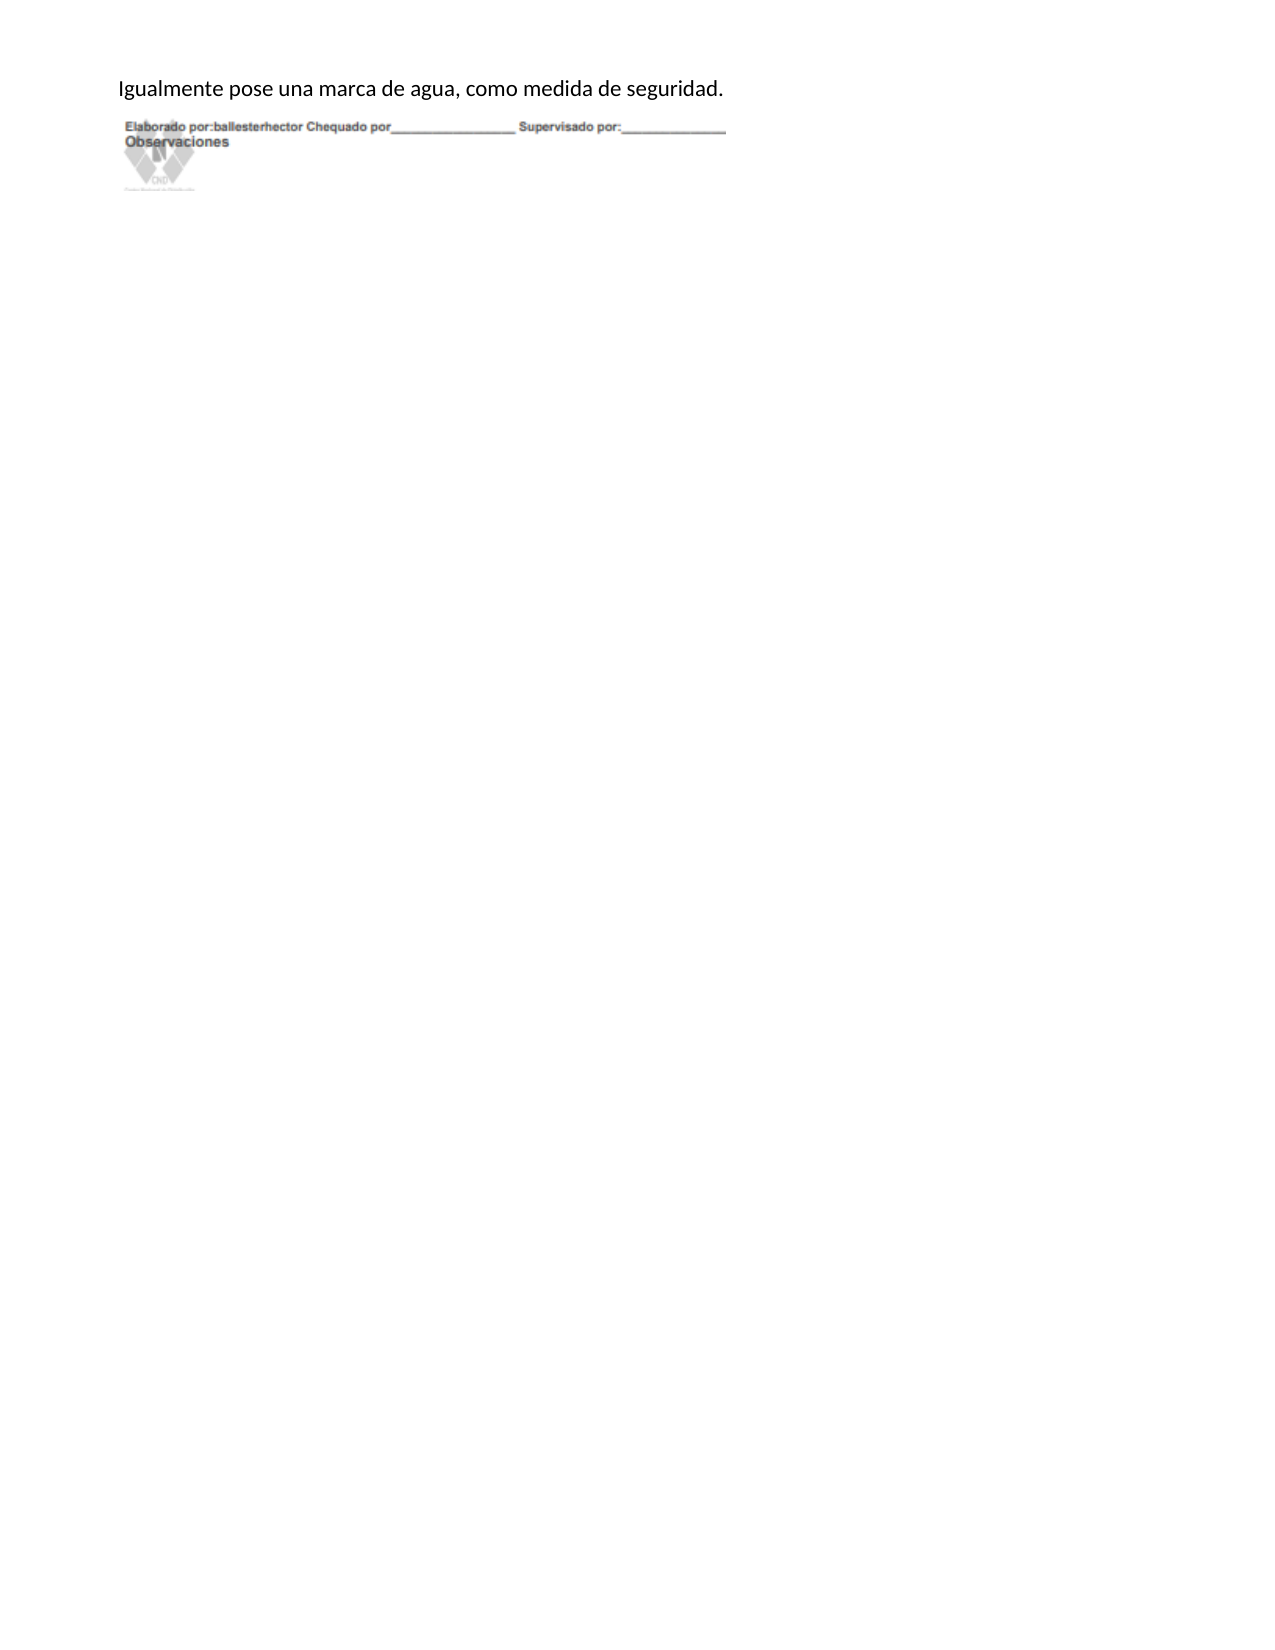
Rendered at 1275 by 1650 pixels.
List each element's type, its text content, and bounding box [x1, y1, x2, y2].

picture [118, 114, 726, 191]
text Igualmente pose una marca de agua, como medida de seguridad. [118, 74, 1098, 102]
